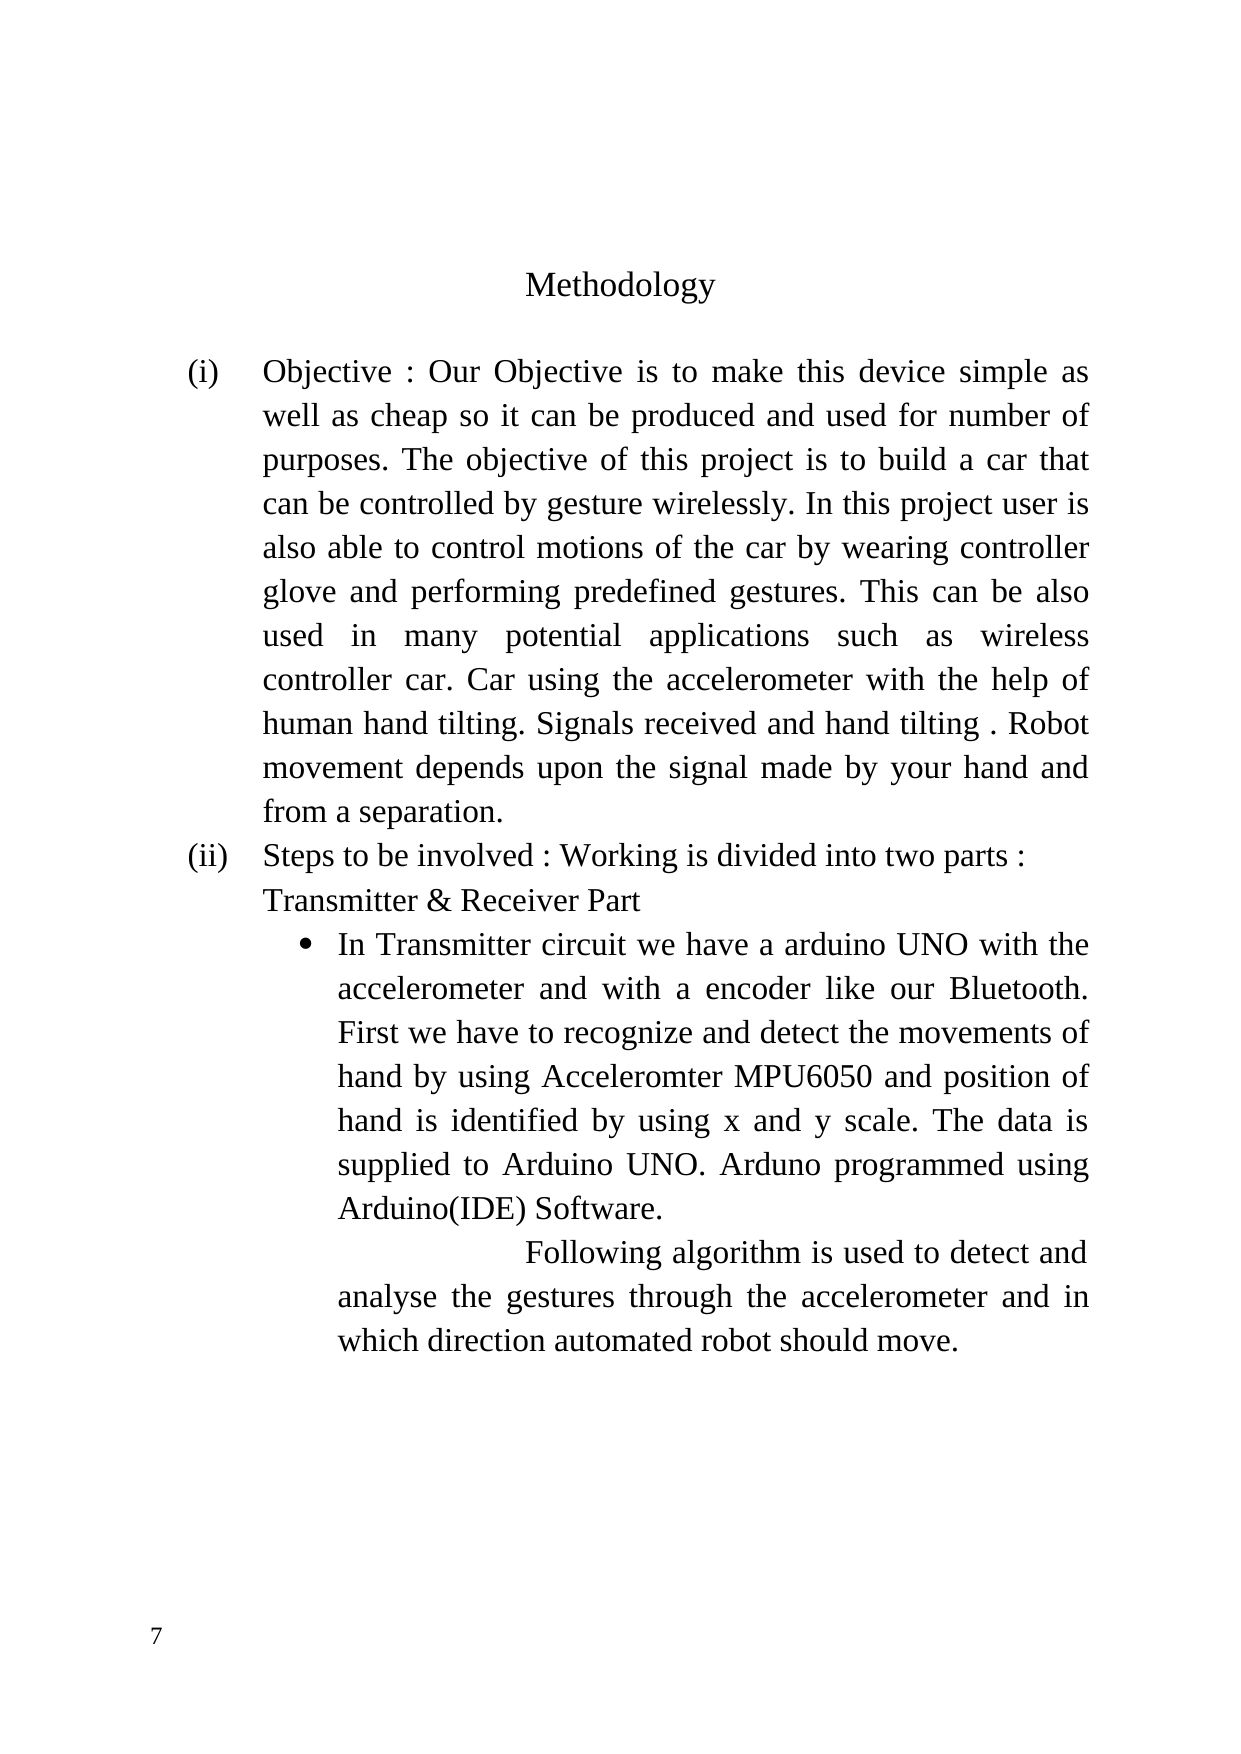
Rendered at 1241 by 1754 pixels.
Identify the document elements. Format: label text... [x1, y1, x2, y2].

list Steps to be involved : Working is divided into two parts : [187, 836, 1090, 874]
text Transmitter & Receiver Part [262, 880, 1090, 918]
list Objective : Our Objective is to make this device simple as well as cheap so it can be produced and used for number of purposes. The objective of this project is to build a car that can be controlled by gesture wirelessly. In this project user is also able to control motions of the car by wearing controller glove and performing predefined gestures. This can be also used in many potential applications such as wireless controller car. Car using the accelerometer with the help of human hand tilting. Signals received and hand tilting . Robot movement depends upon the signal made by your hand and from a separation. [187, 351, 1090, 830]
list In Transmitter circuit we have a arduino UNO with the accelerometer and with a encoder like our Bluetooth. First we have to recognize and detect the movements of hand by using Acceleromter MPU6050 and position of hand is identified by using x and y scale. The data is supplied to Arduino UNO. Arduno programmed using Arduino(IDE) Software. [300, 924, 1090, 1227]
text Methodology [150, 263, 1090, 304]
text Following algorithm is used to detect and analyse the gestures through the accelerometer and in which direction automated robot should move. [337, 1232, 1090, 1359]
